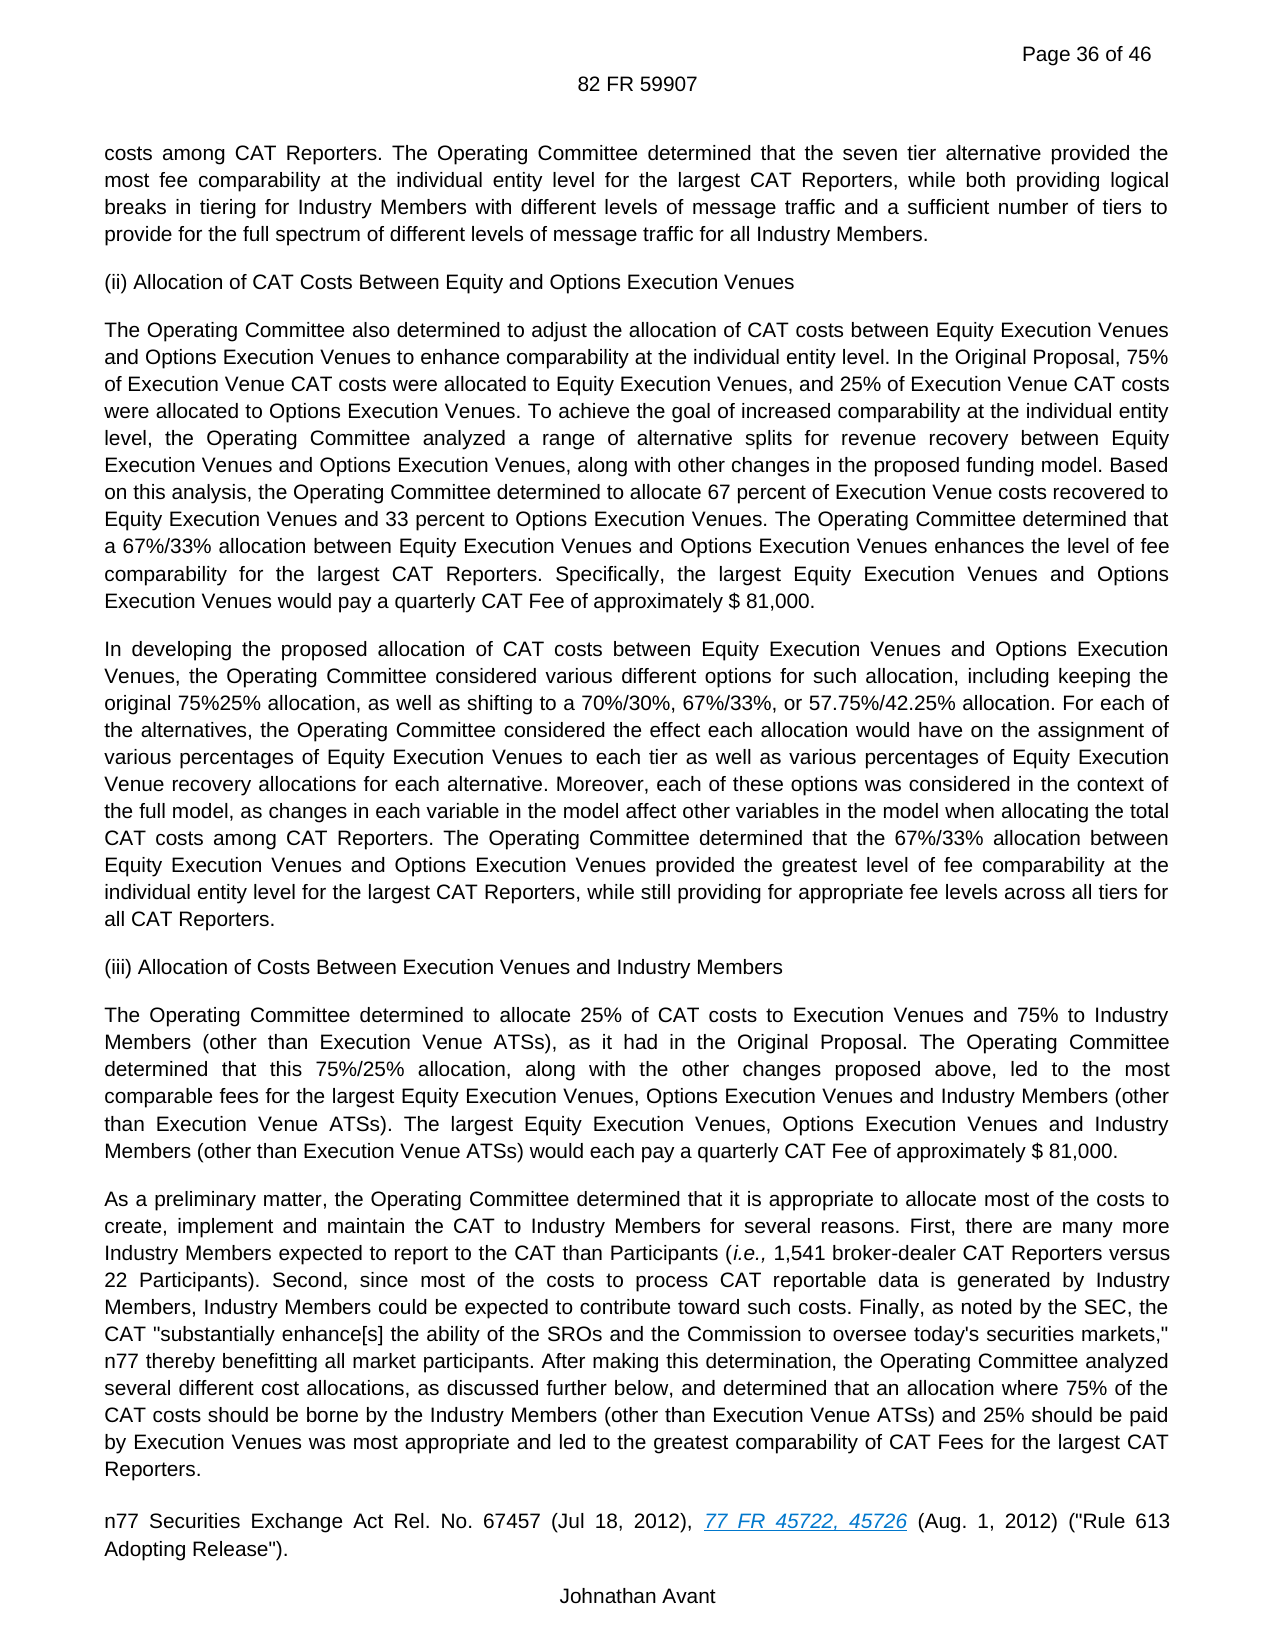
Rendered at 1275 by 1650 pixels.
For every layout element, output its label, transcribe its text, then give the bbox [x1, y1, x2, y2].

text n77 Securities Exchange Act Rel. No. 67457 (Jul 18, 2012), 77 FR 45722, 45726 (Aug. 1, 2012) ("Rule 613 Adopting Release"). [104, 1506, 1171, 1560]
text In developing the proposed allocation of CAT costs between Equity Execution Venues and Options Execution Venues, the Operating Committee considered various different options for such allocation, including keeping the original 75%25% allocation, as well as shifting to a 70%/30%, 67%/33%, or 57.75%/42.25% allocation. For each of the alternatives, the Operating Committee considered the effect each allocation would have on the assignment of various percentages of Equity Execution Venues to each tier as well as various percentages of Equity Execution Venue recovery allocations for each alternative. Moreover, each of these options was considered in the context of the full model, as changes in each variable in the model affect other variables in the model when allocating the total CAT costs among CAT Reporters. The Operating Committee determined that the 67%/33% allocation between Equity Execution Venues and Options Execution Venues provided the greatest level of fee comparability at the individual entity level for the largest CAT Reporters, while still providing for appropriate fee levels across all tiers for all CAT Reporters. [104, 633, 1171, 931]
text As a preliminary matter, the Operating Committee determined that it is appropriate to allocate most of the costs to create, implement and maintain the CAT to Industry Members for several reasons. First, there are many more Industry Members expected to report to the CAT than Participants (i.e., 1,541 broker-dealer CAT Reporters versus 22 Participants). Second, since most of the costs to process CAT reportable data is generated by Industry Members, Industry Members could be expected to contribute toward such costs. Finally, as noted by the SEC, the CAT "substantially enhance[s] the ability of the SROs and the Commission to oversee today's securities markets," n77 thereby benefitting all market participants. After making this determination, the Operating Committee analyzed several different cost allocations, as discussed further below, and determined that an allocation where 75% of the CAT costs should be borne by the Industry Members (other than Execution Venue ATSs) and 25% should be paid by Execution Venues was most appropriate and led to the greatest comparability of CAT Fees for the largest CAT Reporters. [104, 1183, 1171, 1481]
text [104, 137, 1171, 246]
text (iii) Allocation of Costs Between Execution Venues and Industry Members [104, 952, 1171, 979]
text The Operating Committee determined to allocate 25% of CAT costs to Execution Venues and 75% to Industry Members (other than Execution Venue ATSs), as it had in the Original Proposal. The Operating Committee determined that this 75%/25% allocation, along with the other changes proposed above, led to the most comparable fees for the largest Equity Execution Venues, Options Execution Venues and Industry Members (other than Execution Venue ATSs). The largest Equity Execution Venues, Options Execution Venues and Industry Members (other than Execution Venue ATSs) would each pay a quarterly CAT Fee of approximately $ 81,000. [104, 1000, 1171, 1162]
text (ii) Allocation of CAT Costs Between Equity and Options Execution Venues [104, 267, 1171, 294]
text The Operating Committee also determined to adjust the allocation of CAT costs between Equity Execution Venues and Options Execution Venues to enhance comparability at the individual entity level. In the Original Proposal, 75% of Execution Venue CAT costs were allocated to Equity Execution Venues, and 25% of Execution Venue CAT costs were allocated to Options Execution Venues. To achieve the goal of increased comparability at the individual entity level, the Operating Committee analyzed a range of alternative splits for revenue recovery between Equity Execution Venues and Options Execution Venues, along with other changes in the proposed funding model. Based on this analysis, the Operating Committee determined to allocate 67 percent of Execution Venue costs recovered to Equity Execution Venues and 33 percent to Options Execution Venues. The Operating Committee determined that a 67%/33% allocation between Equity Execution Venues and Options Execution Venues enhances the level of fee comparability for the largest CAT Reporters. Specifically, the largest Equity Execution Venues and Options Execution Venues would pay a quarterly CAT Fee of approximately $ 81,000. [104, 314, 1171, 612]
